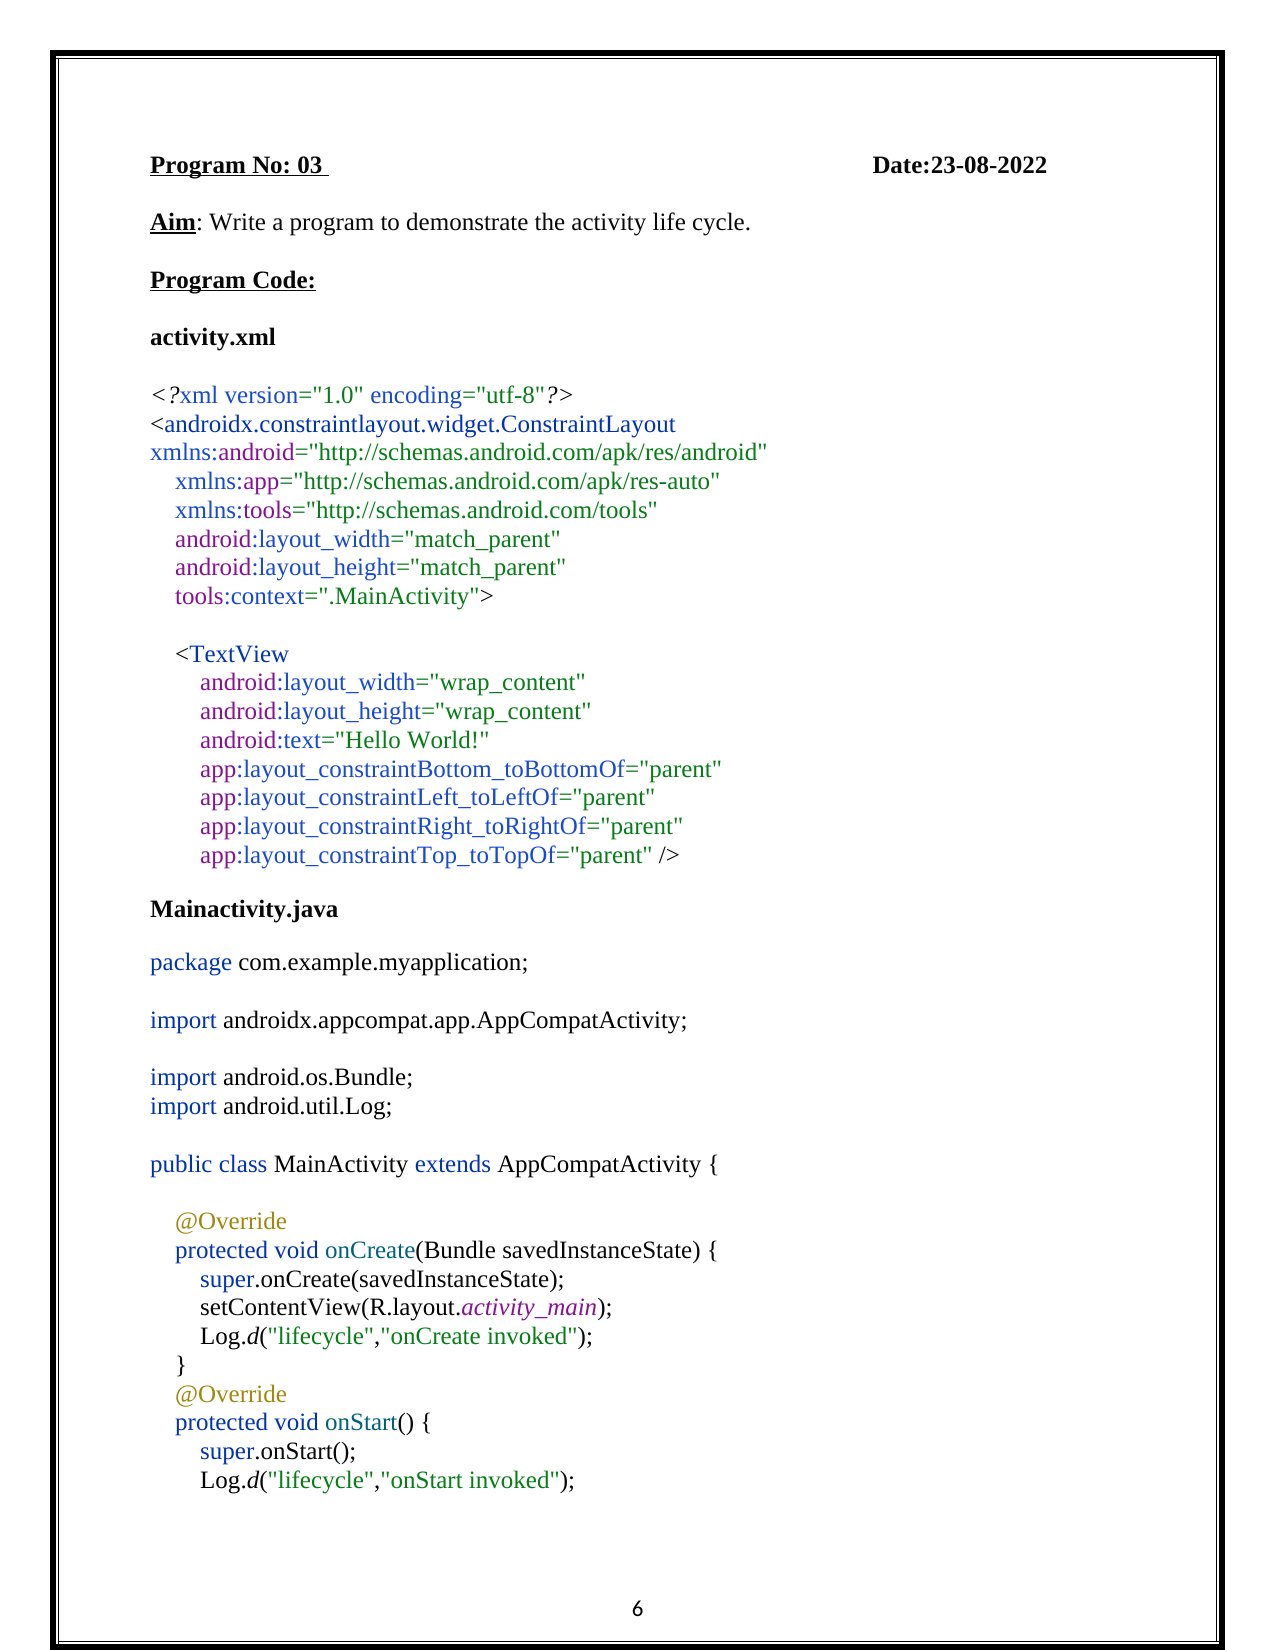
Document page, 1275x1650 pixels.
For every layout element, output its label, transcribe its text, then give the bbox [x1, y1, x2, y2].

text activity.xml [150, 322, 1125, 351]
text Aim: Write a program to demonstrate the activity life cycle. [150, 207, 1125, 236]
text Program No: 03 Date:23-08-2022 [150, 150, 1125, 179]
text <?xml version="1.0" encoding="utf-8"?> <androidx.constraintlayout.widget.ConstraintLayout xmlns:android="http://schemas.android.com/apk/res/android" xmlns:app="http://schemas.android.com/apk/res-auto" xmlns:tools="http://schemas.android.com/tools" android:layout_width="match_parent" android:layout_height="match_parent" tools:context=".MainActivity"> <TextView android:layout_width="wrap_content" android:layout_height="wrap_content" android:text="Hello World!" app:layout_constraintBottom_toBottomOf="parent" app:layout_constraintLeft_toLeftOf="parent" app:layout_constraintRight_toRightOf="parent" app:layout_constraintTop_toTopOf="parent" /> [150, 380, 1125, 869]
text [150, 947, 1125, 1494]
text Program Code: [150, 265, 1125, 294]
text Mainactivity.java [150, 894, 1125, 922]
